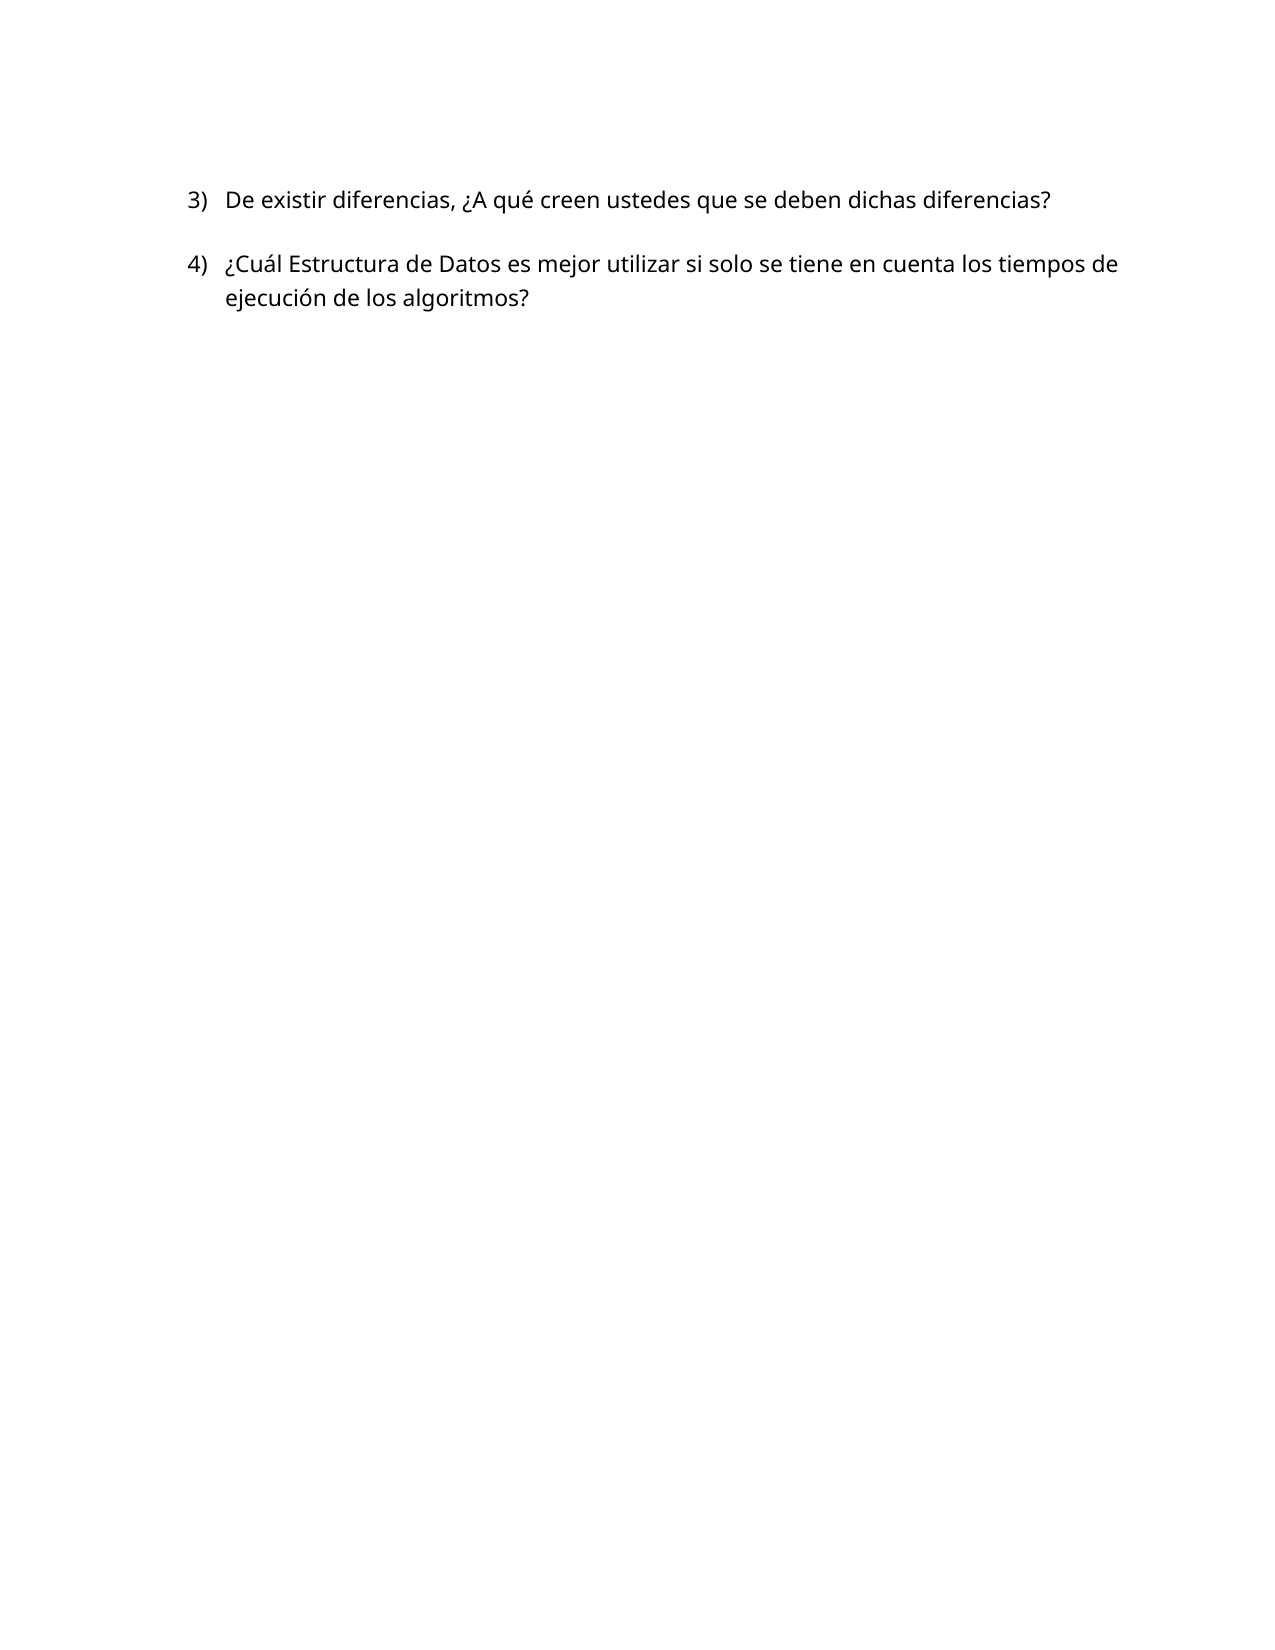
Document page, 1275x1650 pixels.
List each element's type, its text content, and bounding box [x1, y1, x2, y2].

list De existir diferencias, ¿A qué creen ustedes que se deben dichas diferencias? [187, 184, 1125, 215]
list ¿Cuál Estructura de Datos es mejor utilizar si solo se tiene en cuenta los tiempos de ejecución de los algoritmos? [187, 248, 1125, 313]
